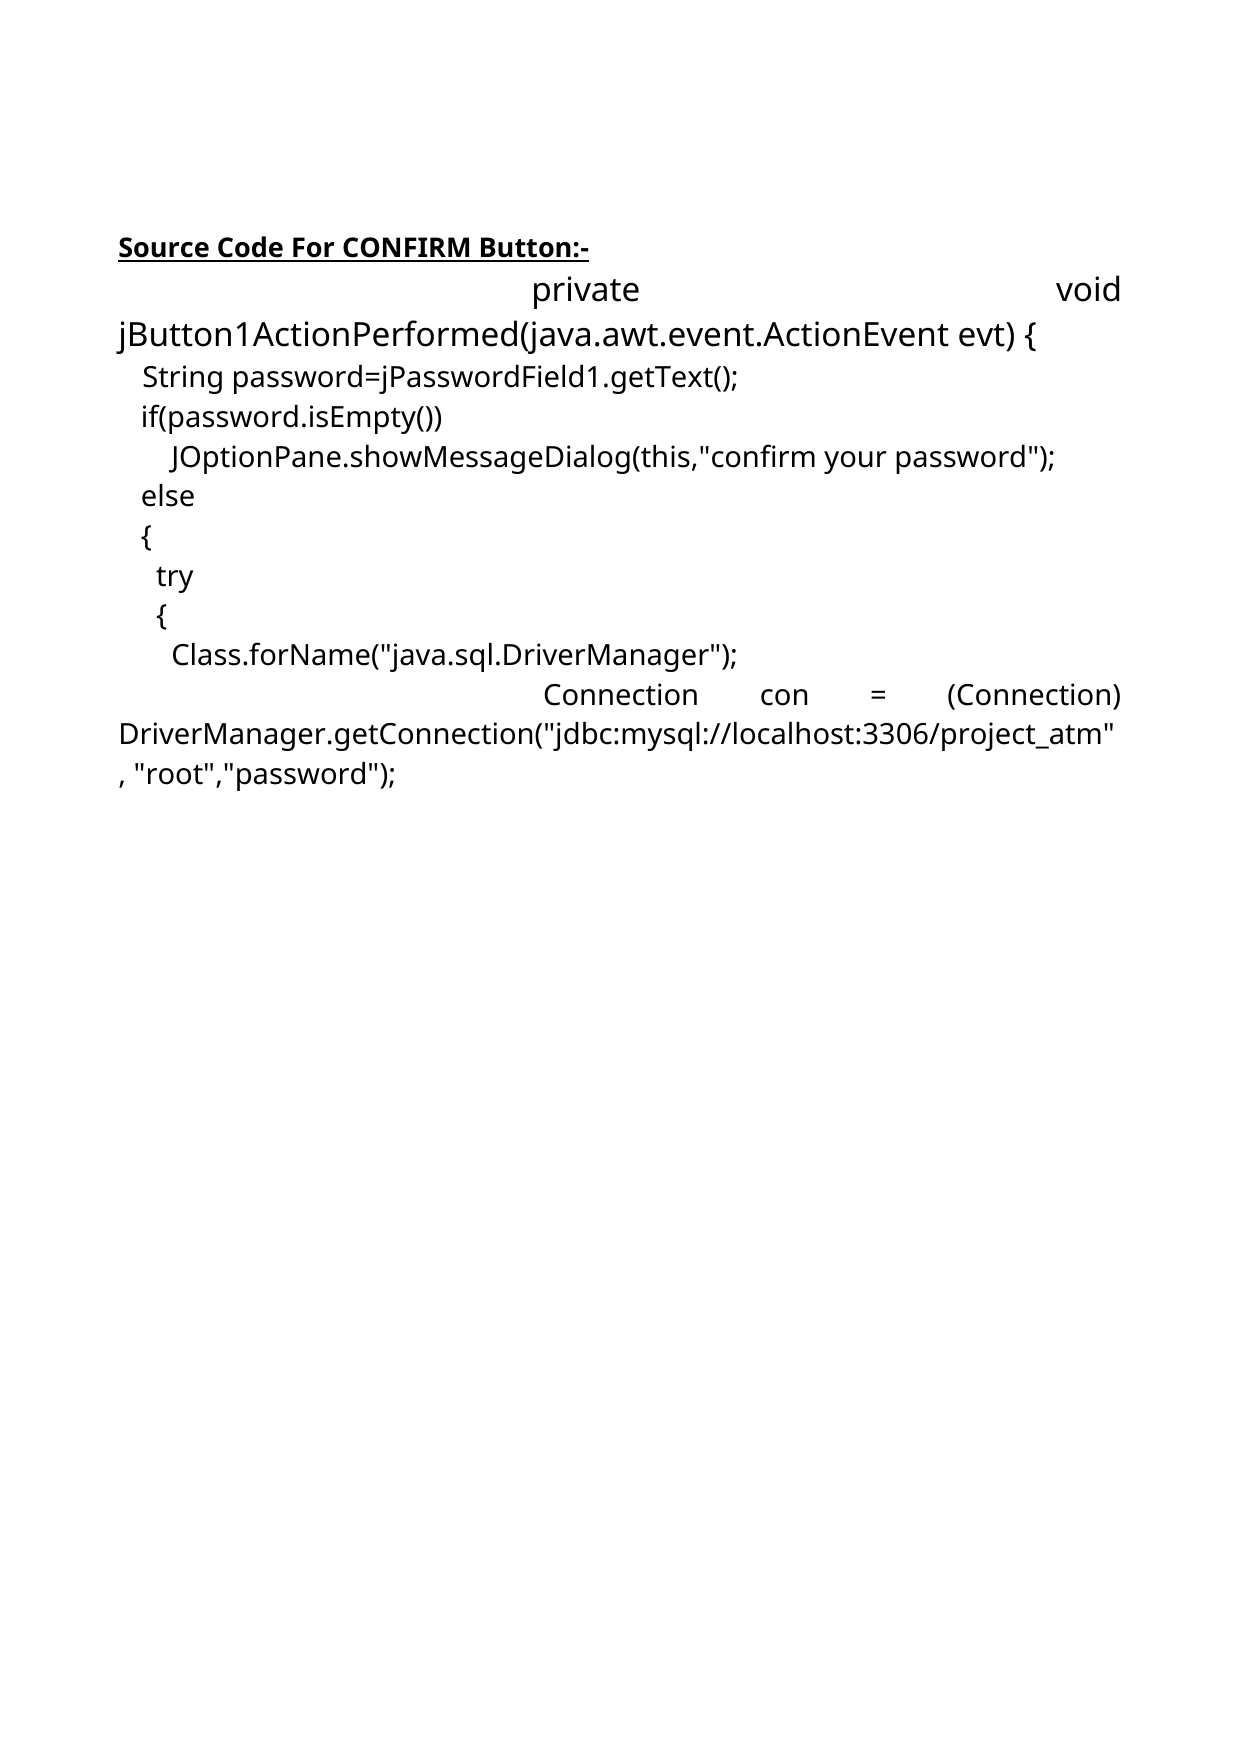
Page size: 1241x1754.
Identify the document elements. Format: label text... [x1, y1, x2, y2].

text Source Code For CONFIRM Button:- [118, 229, 1122, 266]
text Class.forName("java.sql.DriverManager"); [118, 634, 1122, 674]
text if(password.isEmpty()) [118, 396, 1122, 436]
text { [118, 594, 1122, 634]
text else [118, 476, 1122, 515]
text { [118, 515, 1122, 555]
text JOptionPane.showMessageDialog(this,"confirm your password"); [118, 436, 1122, 476]
text Connection con = (Connection) DriverManager.getConnection("jdbc:mysql://localhost:3306/project_atm", "root","password"); [118, 674, 1122, 793]
text try [118, 555, 1122, 594]
text String password=jPasswordField1.getText(); [118, 356, 1122, 396]
text private void jButton1ActionPerformed(java.awt.event.ActionEvent evt) { [118, 266, 1122, 356]
